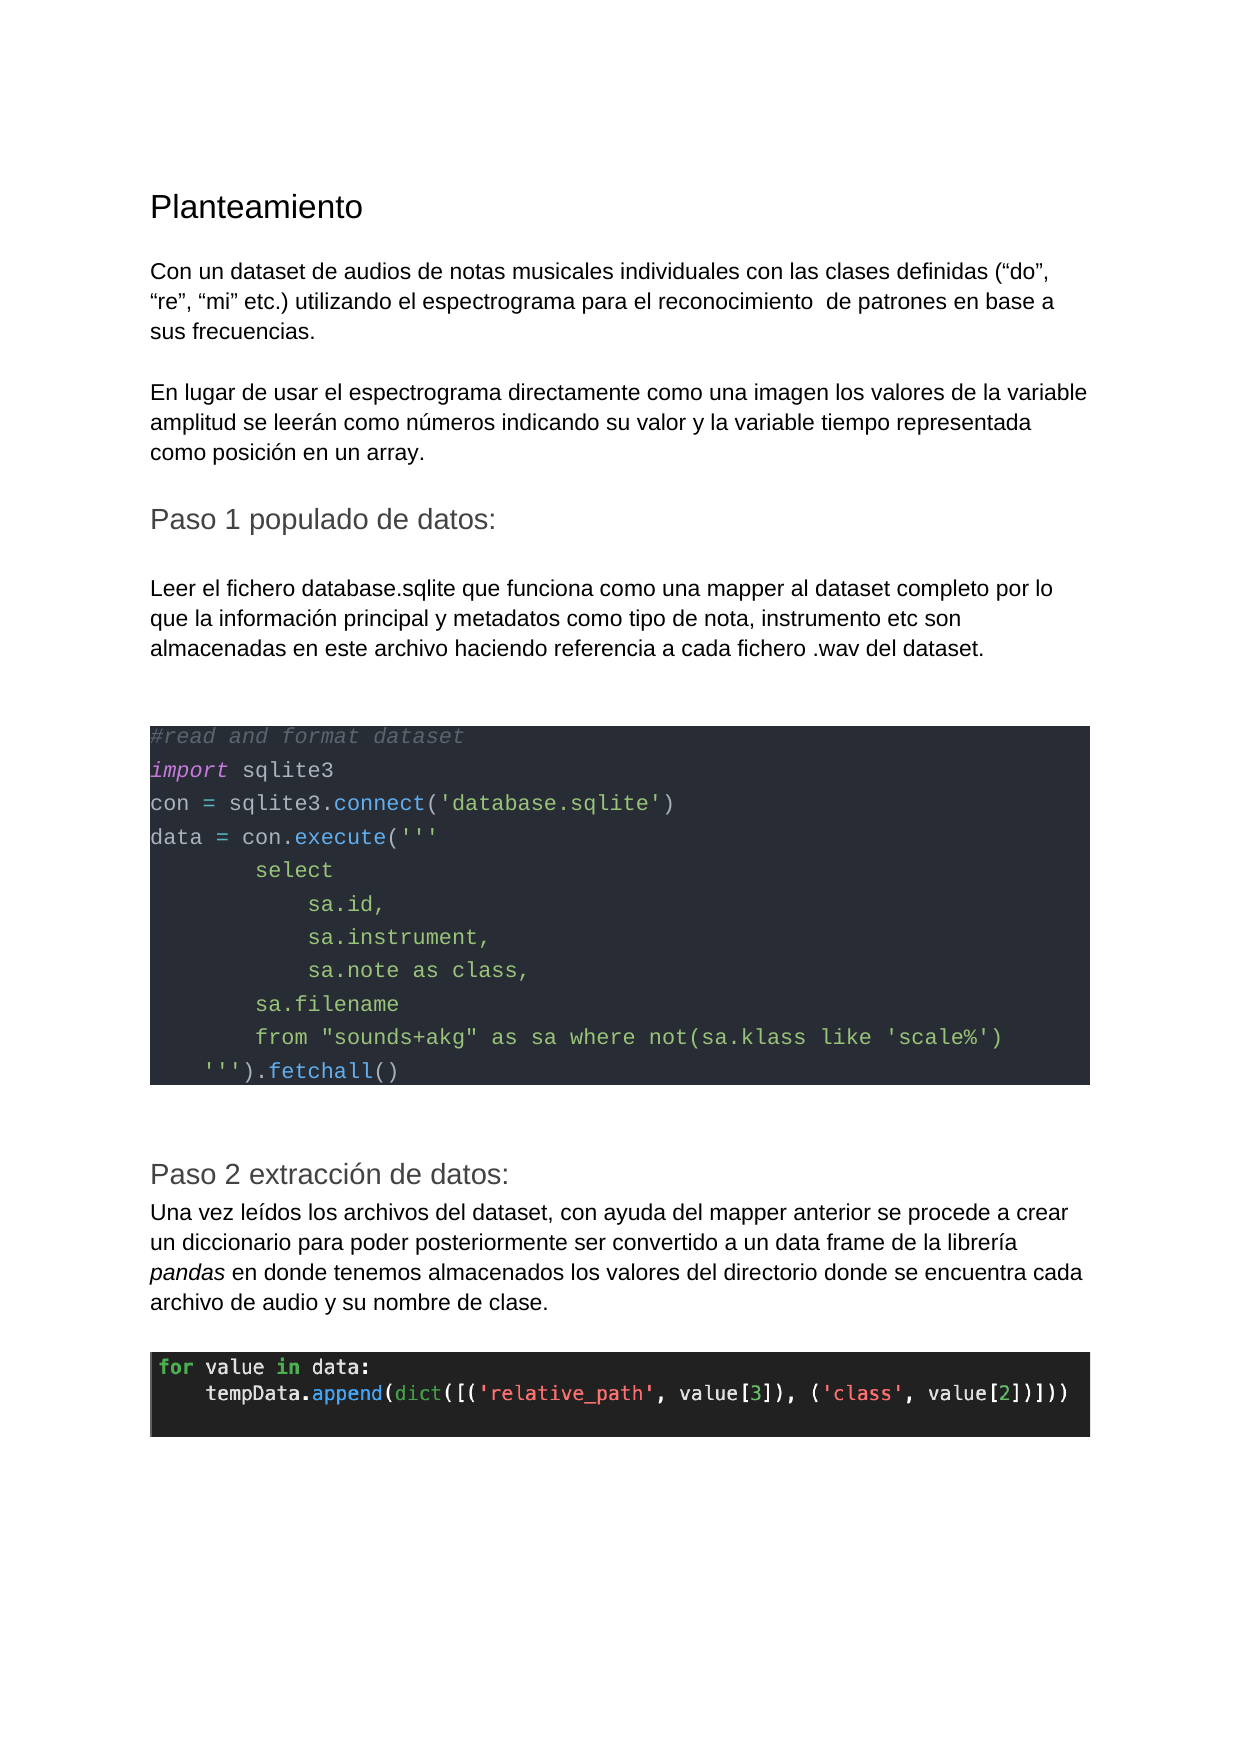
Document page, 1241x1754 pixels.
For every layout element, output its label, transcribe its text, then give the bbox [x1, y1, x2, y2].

text sa.filename [150, 993, 1090, 1018]
text Con un dataset de audios de notas musicales individuales con las clases definidas (“do”, “re”, “mi” etc.) utilizando el espectrograma para el reconocimiento de patrones en base a sus frecuencias. [150, 258, 1090, 344]
subtitle Planteamiento [150, 187, 1090, 226]
text sa.instrument, [150, 926, 1090, 951]
text sa.note as class, [150, 959, 1090, 984]
text En lugar de usar el espectrograma directamente como una imagen los valores de la variable amplitud se leerán como números indicando su valor y la variable tiempo representada como posición en un array. [150, 378, 1090, 465]
text Leer el fichero database.sqlite que funciona como una mapper al dataset completo por lo que la información principal y metadatos como tipo de nota, instrumento etc son almacenadas en este archivo haciendo referencia a cada fichero .wav del dataset. [150, 574, 1090, 661]
picture [150, 1352, 1091, 1437]
text data = con.execute(''' [150, 826, 1090, 851]
text #read and format dataset [150, 726, 1090, 750]
text con = sqlite3.connect('database.sqlite') [150, 792, 1090, 817]
subtitle Paso 2 extracción de datos: [150, 1157, 1090, 1190]
text select [150, 859, 1090, 884]
text ''').fetchall() [150, 1060, 1090, 1085]
text sa.id, [150, 893, 1090, 917]
text from "sounds+akg" as sa where not(sa.klass like 'scale%') [150, 1026, 1090, 1051]
subtitle Paso 1 populado de datos: [150, 502, 1090, 536]
text import sqlite3 [150, 759, 1090, 784]
text Una vez leídos los archivos del dataset, con ayuda del mapper anterior se procede a crear un diccionario para poder posteriormente ser convertido a un data frame de la librería pandas en donde tenemos almacenados los valores del directorio donde se encuentra cada archivo de audio y su nombre de clase. [150, 1199, 1090, 1316]
